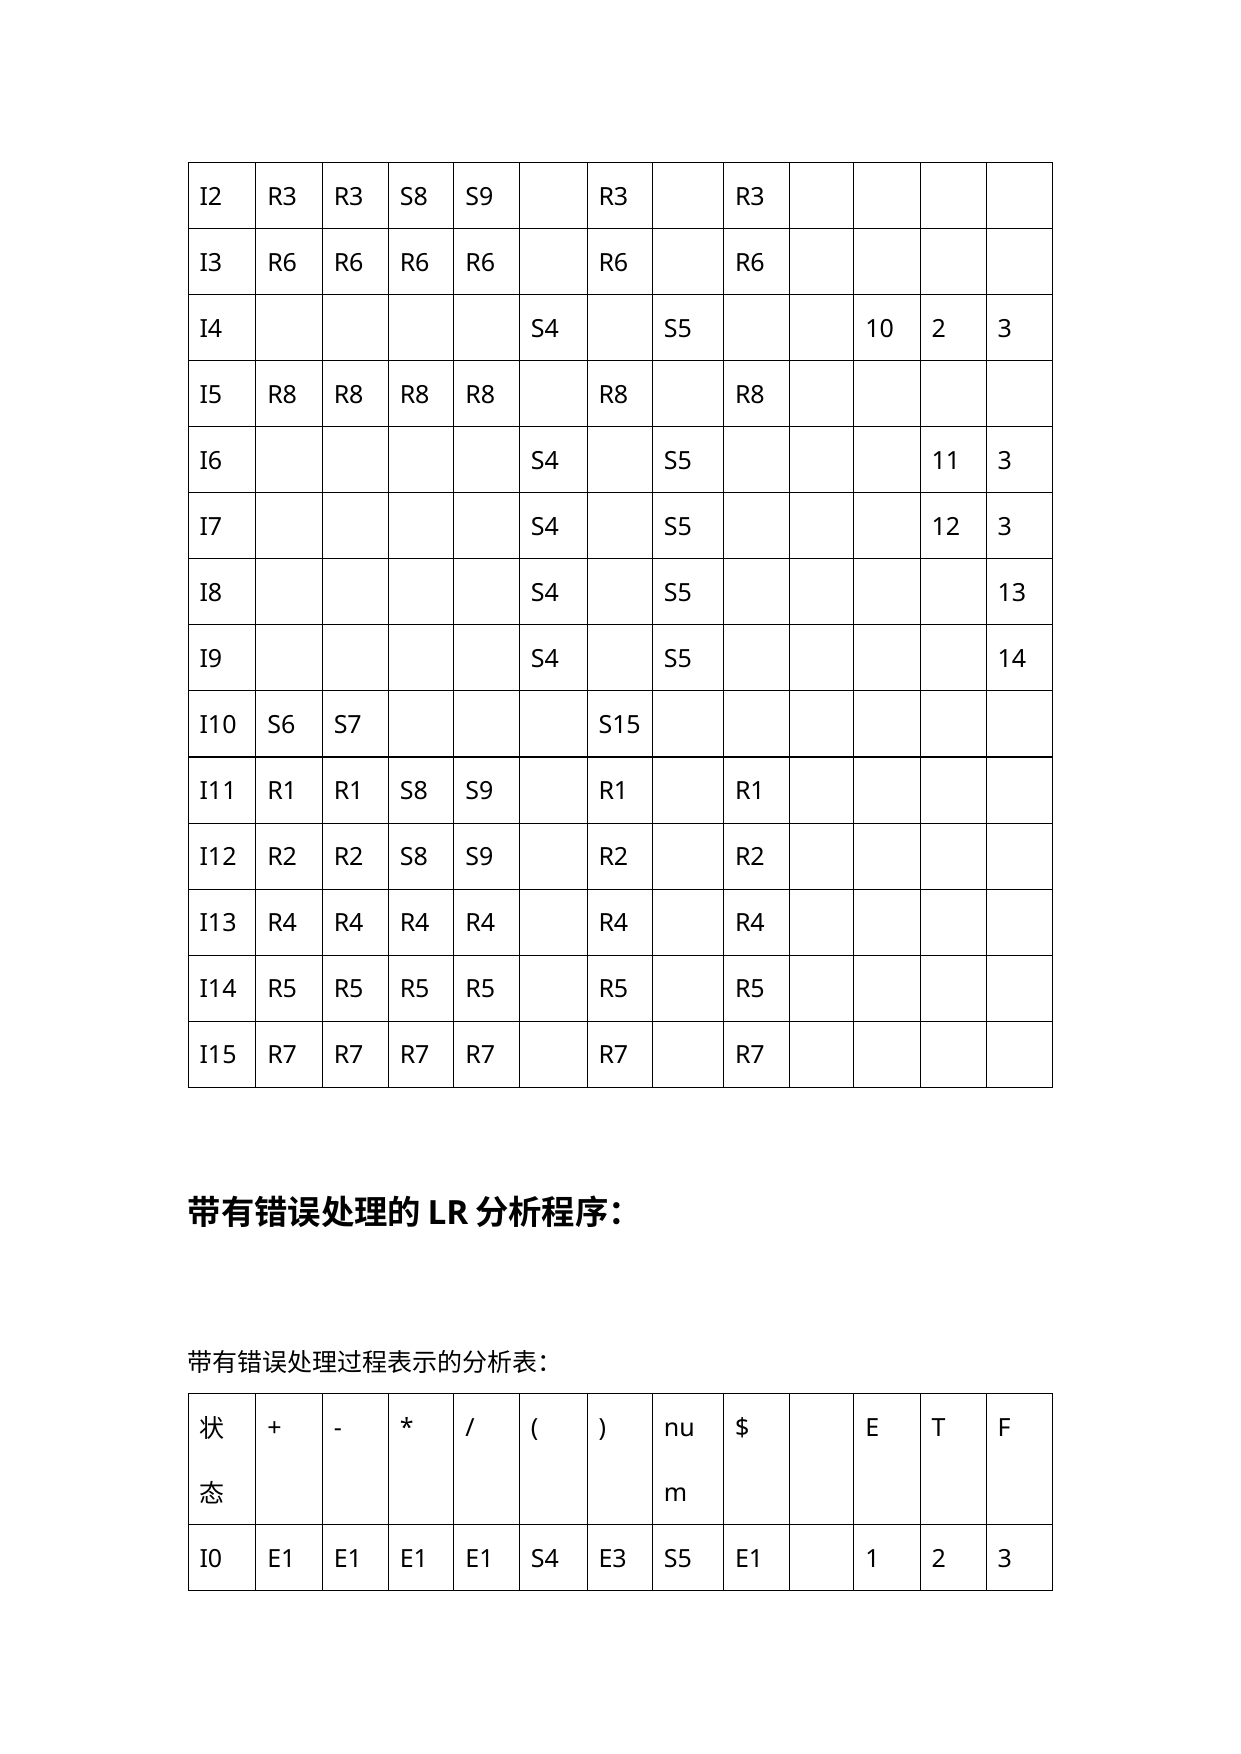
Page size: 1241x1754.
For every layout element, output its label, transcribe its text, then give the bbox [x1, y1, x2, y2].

table_cell [389, 427, 453, 492]
table_cell [790, 890, 853, 954]
table_cell [323, 625, 388, 690]
table_cell [854, 625, 920, 690]
table_cell [653, 956, 723, 1021]
table_cell [854, 559, 920, 624]
table_cell [454, 493, 519, 558]
table_cell S8 [389, 163, 453, 228]
table_cell E1 [389, 1525, 453, 1590]
table_cell 11 [921, 427, 986, 492]
table_cell [921, 824, 986, 888]
table_header - [323, 1394, 388, 1524]
table_header / [454, 1394, 519, 1524]
table_cell [987, 890, 1052, 954]
table_cell I15 [189, 1022, 255, 1087]
table_cell S5 [653, 295, 723, 360]
table_cell R5 [454, 956, 519, 1021]
table_header $ [724, 1394, 789, 1524]
table_cell [323, 559, 388, 624]
table_cell R5 [588, 956, 652, 1021]
table_cell R7 [724, 1022, 789, 1087]
table_cell [454, 295, 519, 360]
table_cell E1 [454, 1525, 519, 1590]
table_header num [653, 1394, 723, 1524]
table_cell S9 [454, 163, 519, 228]
table_cell [987, 758, 1052, 822]
table_cell E1 [256, 1525, 322, 1590]
table_cell [921, 956, 986, 1021]
table_cell S4 [520, 625, 587, 690]
table_cell I0 [189, 1525, 255, 1590]
table_cell S4 [520, 1525, 587, 1590]
table_cell E3 [588, 1525, 652, 1590]
table_cell R7 [454, 1022, 519, 1087]
table_cell [790, 1022, 853, 1087]
table_header E [854, 1394, 920, 1524]
table_cell [653, 890, 723, 954]
table_header [790, 1394, 853, 1524]
table_cell R5 [724, 956, 789, 1021]
table_cell [389, 559, 453, 624]
table_cell I14 [189, 956, 255, 1021]
table_cell S9 [454, 824, 519, 888]
table_cell S5 [653, 1525, 723, 1590]
table_cell [256, 295, 322, 360]
table_cell R4 [454, 890, 519, 954]
table_cell [454, 427, 519, 492]
table_cell [921, 625, 986, 690]
table_header 状态 [189, 1394, 255, 1524]
table_cell [520, 1022, 587, 1087]
table_cell R4 [724, 890, 789, 954]
table_cell I3 [189, 229, 255, 294]
table_cell I12 [189, 824, 255, 888]
table_cell [854, 361, 920, 426]
table_cell [653, 758, 723, 822]
table_cell [520, 890, 587, 954]
table_cell R7 [323, 1022, 388, 1087]
table_cell [790, 691, 853, 756]
table_cell R7 [389, 1022, 453, 1087]
table_cell R4 [256, 890, 322, 954]
table_cell [921, 691, 986, 756]
table_cell [790, 361, 853, 426]
subtitle 带有错误处理的LR分析程序： [187, 1178, 1053, 1243]
table_cell E1 [323, 1525, 388, 1590]
table_cell [724, 427, 789, 492]
table_cell [790, 1525, 853, 1590]
table_cell R4 [588, 890, 652, 954]
table_cell R7 [588, 1022, 652, 1087]
table_cell I5 [189, 361, 255, 426]
table_cell S9 [454, 758, 519, 822]
table_cell R3 [588, 163, 652, 228]
table_header ) [588, 1394, 652, 1524]
table_cell [653, 163, 723, 228]
table_cell [520, 824, 587, 888]
table_cell S8 [389, 824, 453, 888]
table_cell [323, 493, 388, 558]
table_cell I2 [189, 163, 255, 228]
table_cell R2 [256, 824, 322, 888]
table_cell R6 [724, 229, 789, 294]
table_cell [790, 758, 853, 822]
table_cell [921, 559, 986, 624]
table_cell I4 [189, 295, 255, 360]
table_header * [389, 1394, 453, 1524]
table_cell R1 [256, 758, 322, 822]
table_cell R1 [588, 758, 652, 822]
table_cell [454, 559, 519, 624]
table_cell [588, 559, 652, 624]
table_cell I10 [189, 691, 255, 756]
table_cell [389, 493, 453, 558]
table_cell R8 [724, 361, 789, 426]
table_cell [588, 493, 652, 558]
table_cell R3 [724, 163, 789, 228]
table_cell I7 [189, 493, 255, 558]
table_cell [389, 691, 453, 756]
table_cell [653, 691, 723, 756]
table_cell 12 [921, 493, 986, 558]
table_cell R5 [323, 956, 388, 1021]
table_cell [256, 493, 322, 558]
table_cell E1 [724, 1525, 789, 1590]
table_cell [790, 427, 853, 492]
table_cell [653, 361, 723, 426]
table_cell R4 [389, 890, 453, 954]
table_cell I9 [189, 625, 255, 690]
table_cell [790, 824, 853, 888]
table_cell [987, 956, 1052, 1021]
table_cell [454, 625, 519, 690]
table_cell R5 [256, 956, 322, 1021]
table_cell S5 [653, 625, 723, 690]
table_header ( [520, 1394, 587, 1524]
text 带有错误处理过程表示的分析表： [187, 1328, 1053, 1393]
table_cell [987, 824, 1052, 888]
table_cell [454, 691, 519, 756]
table_cell S6 [256, 691, 322, 756]
table_cell 3 [987, 295, 1052, 360]
table_cell R2 [323, 824, 388, 888]
table_cell S4 [520, 295, 587, 360]
table_cell [987, 1022, 1052, 1087]
table_cell [854, 691, 920, 756]
table_cell [987, 229, 1052, 294]
table_cell R8 [454, 361, 519, 426]
table_cell [790, 229, 853, 294]
table_cell 13 [987, 559, 1052, 624]
table_cell 3 [987, 493, 1052, 558]
table_cell R8 [588, 361, 652, 426]
table_cell [520, 163, 587, 228]
table_cell [790, 559, 853, 624]
table_cell S5 [653, 427, 723, 492]
table_cell [256, 427, 322, 492]
table_cell [256, 559, 322, 624]
table_cell R5 [389, 956, 453, 1021]
table_cell 3 [987, 427, 1052, 492]
table_cell [323, 295, 388, 360]
table_cell [790, 956, 853, 1021]
table_cell [588, 427, 652, 492]
table_cell S4 [520, 427, 587, 492]
table_cell [854, 427, 920, 492]
table_cell [854, 493, 920, 558]
table_cell [389, 295, 453, 360]
table_cell R7 [256, 1022, 322, 1087]
table_cell [724, 295, 789, 360]
table_cell 1 [854, 1525, 920, 1590]
table_cell [921, 361, 986, 426]
table_cell [921, 758, 986, 822]
table_cell S4 [520, 493, 587, 558]
table_cell R8 [256, 361, 322, 426]
table_cell [520, 229, 587, 294]
table_cell R1 [323, 758, 388, 822]
table_cell S8 [389, 758, 453, 822]
table_cell S15 [588, 691, 652, 756]
table_cell [520, 956, 587, 1021]
table_cell I8 [189, 559, 255, 624]
table_cell [854, 163, 920, 228]
table_cell R8 [323, 361, 388, 426]
table_cell [389, 625, 453, 690]
table_cell [854, 824, 920, 888]
table_cell 14 [987, 625, 1052, 690]
table_cell 10 [854, 295, 920, 360]
table_cell 3 [987, 1525, 1052, 1590]
table_cell [256, 625, 322, 690]
table_cell [724, 691, 789, 756]
table_cell [724, 559, 789, 624]
table_cell R1 [724, 758, 789, 822]
table_cell R8 [389, 361, 453, 426]
table_cell R3 [256, 163, 322, 228]
table_cell [520, 758, 587, 822]
table_header + [256, 1394, 322, 1524]
table_cell S5 [653, 559, 723, 624]
table_cell [790, 295, 853, 360]
table_cell [653, 824, 723, 888]
table_cell R2 [588, 824, 652, 888]
table_cell R6 [323, 229, 388, 294]
table_cell [790, 163, 853, 228]
table_cell [854, 956, 920, 1021]
table_cell [588, 625, 652, 690]
table_cell [987, 361, 1052, 426]
table_header F [987, 1394, 1052, 1524]
table_cell [653, 229, 723, 294]
table_cell [520, 691, 587, 756]
table_cell [323, 427, 388, 492]
table_cell S5 [653, 493, 723, 558]
table_cell [854, 1022, 920, 1087]
table_cell R2 [724, 824, 789, 888]
table_header T [921, 1394, 986, 1524]
table_cell I13 [189, 890, 255, 954]
table_cell [921, 1022, 986, 1087]
table_cell [854, 890, 920, 954]
table_cell [724, 493, 789, 558]
table_cell R6 [389, 229, 453, 294]
table_cell [987, 691, 1052, 756]
table_cell [588, 295, 652, 360]
table_cell S4 [520, 559, 587, 624]
table_cell R6 [256, 229, 322, 294]
table_cell R3 [323, 163, 388, 228]
table_cell [987, 163, 1052, 228]
table_cell R4 [323, 890, 388, 954]
table_cell [921, 163, 986, 228]
table_cell [653, 1022, 723, 1087]
table_cell R6 [588, 229, 652, 294]
table_cell S7 [323, 691, 388, 756]
table_cell I6 [189, 427, 255, 492]
table_cell [921, 229, 986, 294]
table_cell [854, 758, 920, 822]
table_cell I11 [189, 758, 255, 822]
table_cell [520, 361, 587, 426]
table_cell [724, 625, 789, 690]
table_cell [921, 890, 986, 954]
table_cell 2 [921, 295, 986, 360]
table_cell R6 [454, 229, 519, 294]
table_cell [854, 229, 920, 294]
table_cell [790, 493, 853, 558]
table_cell [790, 625, 853, 690]
table_cell 2 [921, 1525, 986, 1590]
